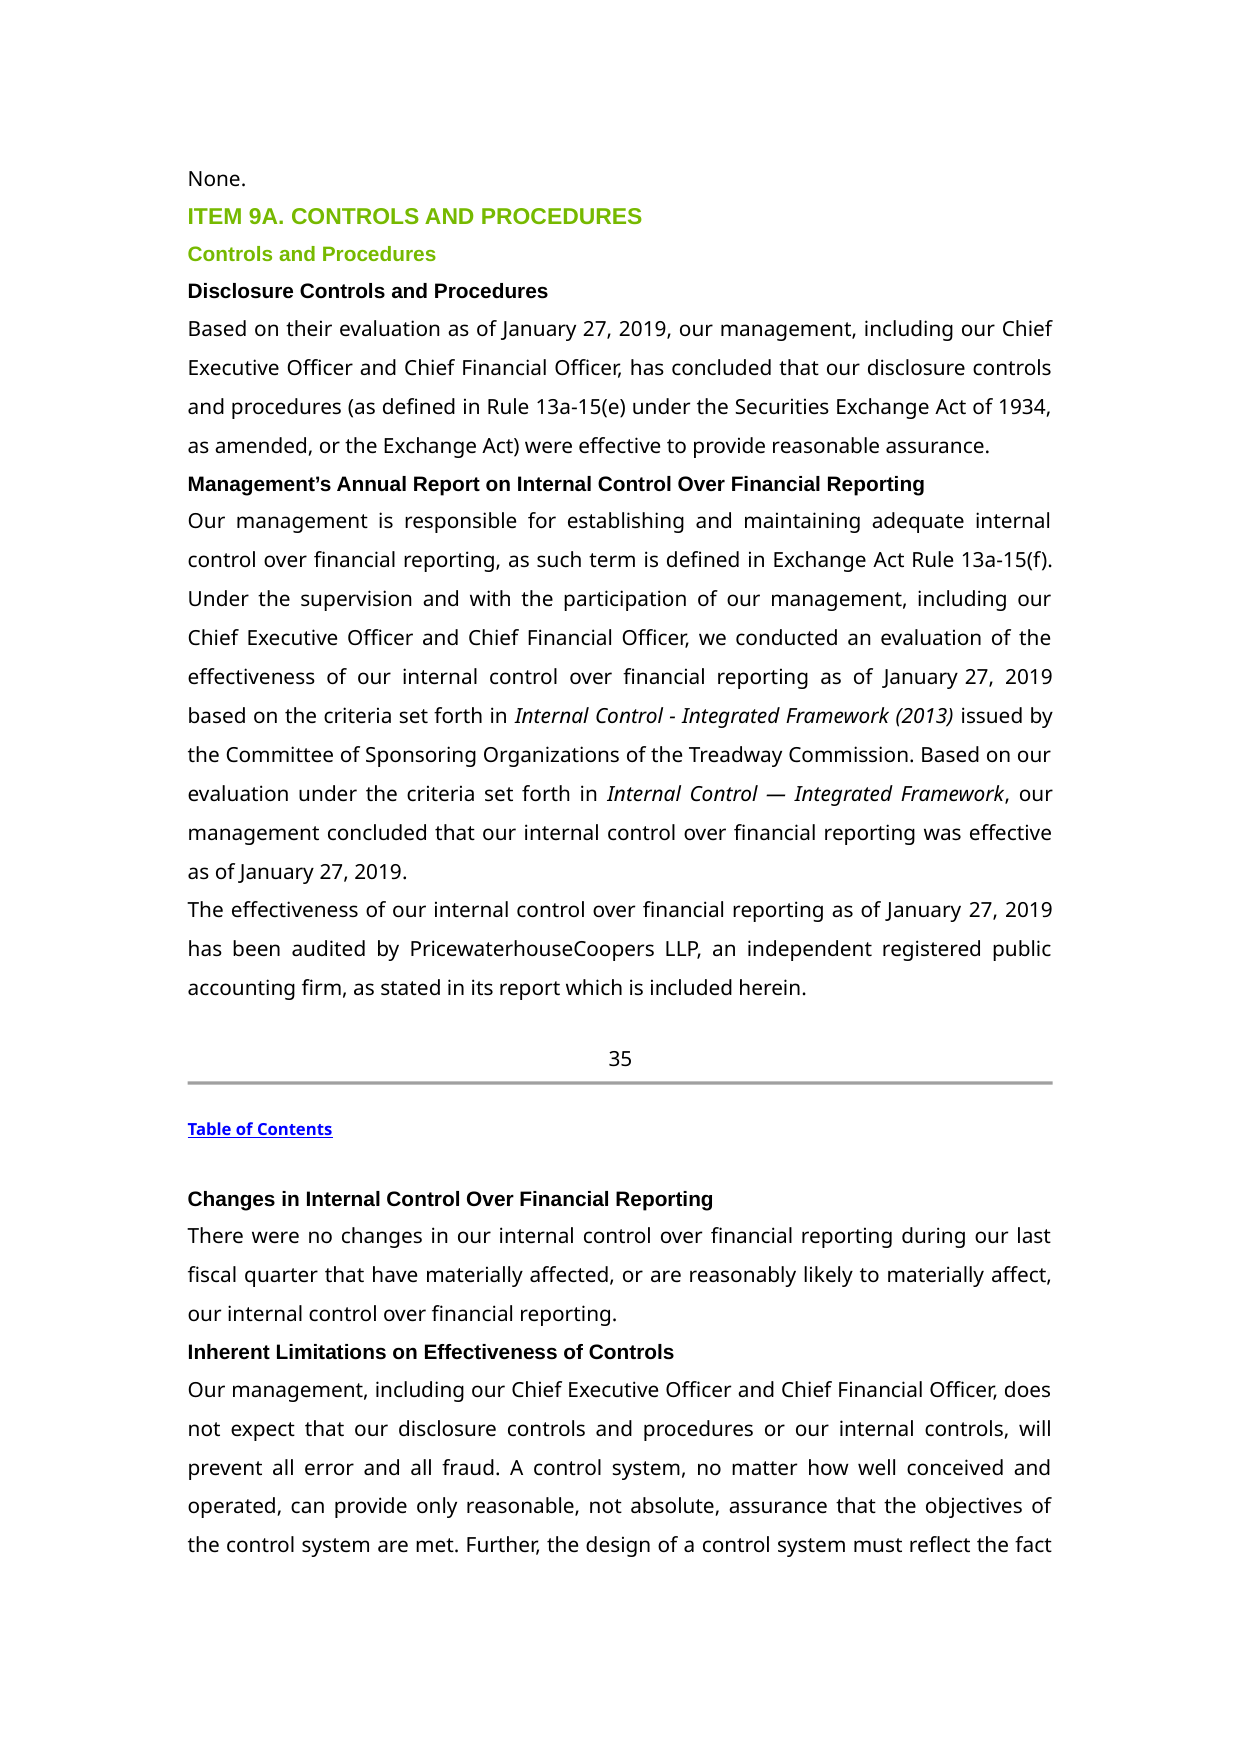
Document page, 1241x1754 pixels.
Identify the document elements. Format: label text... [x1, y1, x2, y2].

text Table of Contents [187, 1113, 1053, 1145]
text There were no changes in our internal control over financial reporting during our last fiscal quarter that have materially affected, or are reasonably likely to materially affect, our internal control over financial reporting. [187, 1219, 1053, 1330]
text Management’s Annual Report on Internal Control Over Financial Reporting [187, 467, 1053, 500]
text Our management is responsible for establishing and maintaining adequate internal control over financial reporting, as such term is defined in Exchange Act Rule 13a-15(f). Under the supervision and with the participation of our management, including our Chief Executive Officer and Chief Financial Officer, we conducted an evaluation of the effectiveness of our internal control over financial reporting as of January 27, 2019 based on the criteria set forth in Internal Control - Integrated Framework (2013) issued by the Committee of Sponsoring Organizations of the Treadway Commission. Based on our evaluation under the criteria set forth in Internal Control — Integrated Framework, our management concluded that our internal control over financial reporting was effective as of January 27, 2019. [187, 505, 1053, 888]
text Controls and Procedures [187, 238, 1053, 270]
text The effectiveness of our internal control over financial reporting as of January 27, 2019 has been audited by PricewaterhouseCoopers LLP, an independent registered public accounting firm, as stated in its report which is included herein. [187, 893, 1053, 1004]
text Inherent Limitations on Effectiveness of Controls [187, 1335, 1053, 1368]
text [187, 1373, 1053, 1561]
text ITEM 9A. CONTROLS AND PROCEDURES [187, 200, 1053, 233]
text 35 [187, 1042, 1053, 1074]
text Disclosure Controls and Procedures [187, 275, 1053, 308]
text None. [187, 162, 1053, 194]
text Based on their evaluation as of January 27, 2019, our management, including our Chief Executive Officer and Chief Financial Officer, has concluded that our disclosure controls and procedures (as defined in Rule 13a-15(e) under the Securities Exchange Act of 1934, as amended, or the Exchange Act) were effective to provide reasonable assurance. [187, 312, 1053, 462]
text Changes in Internal Control Over Financial Reporting [187, 1182, 1053, 1214]
